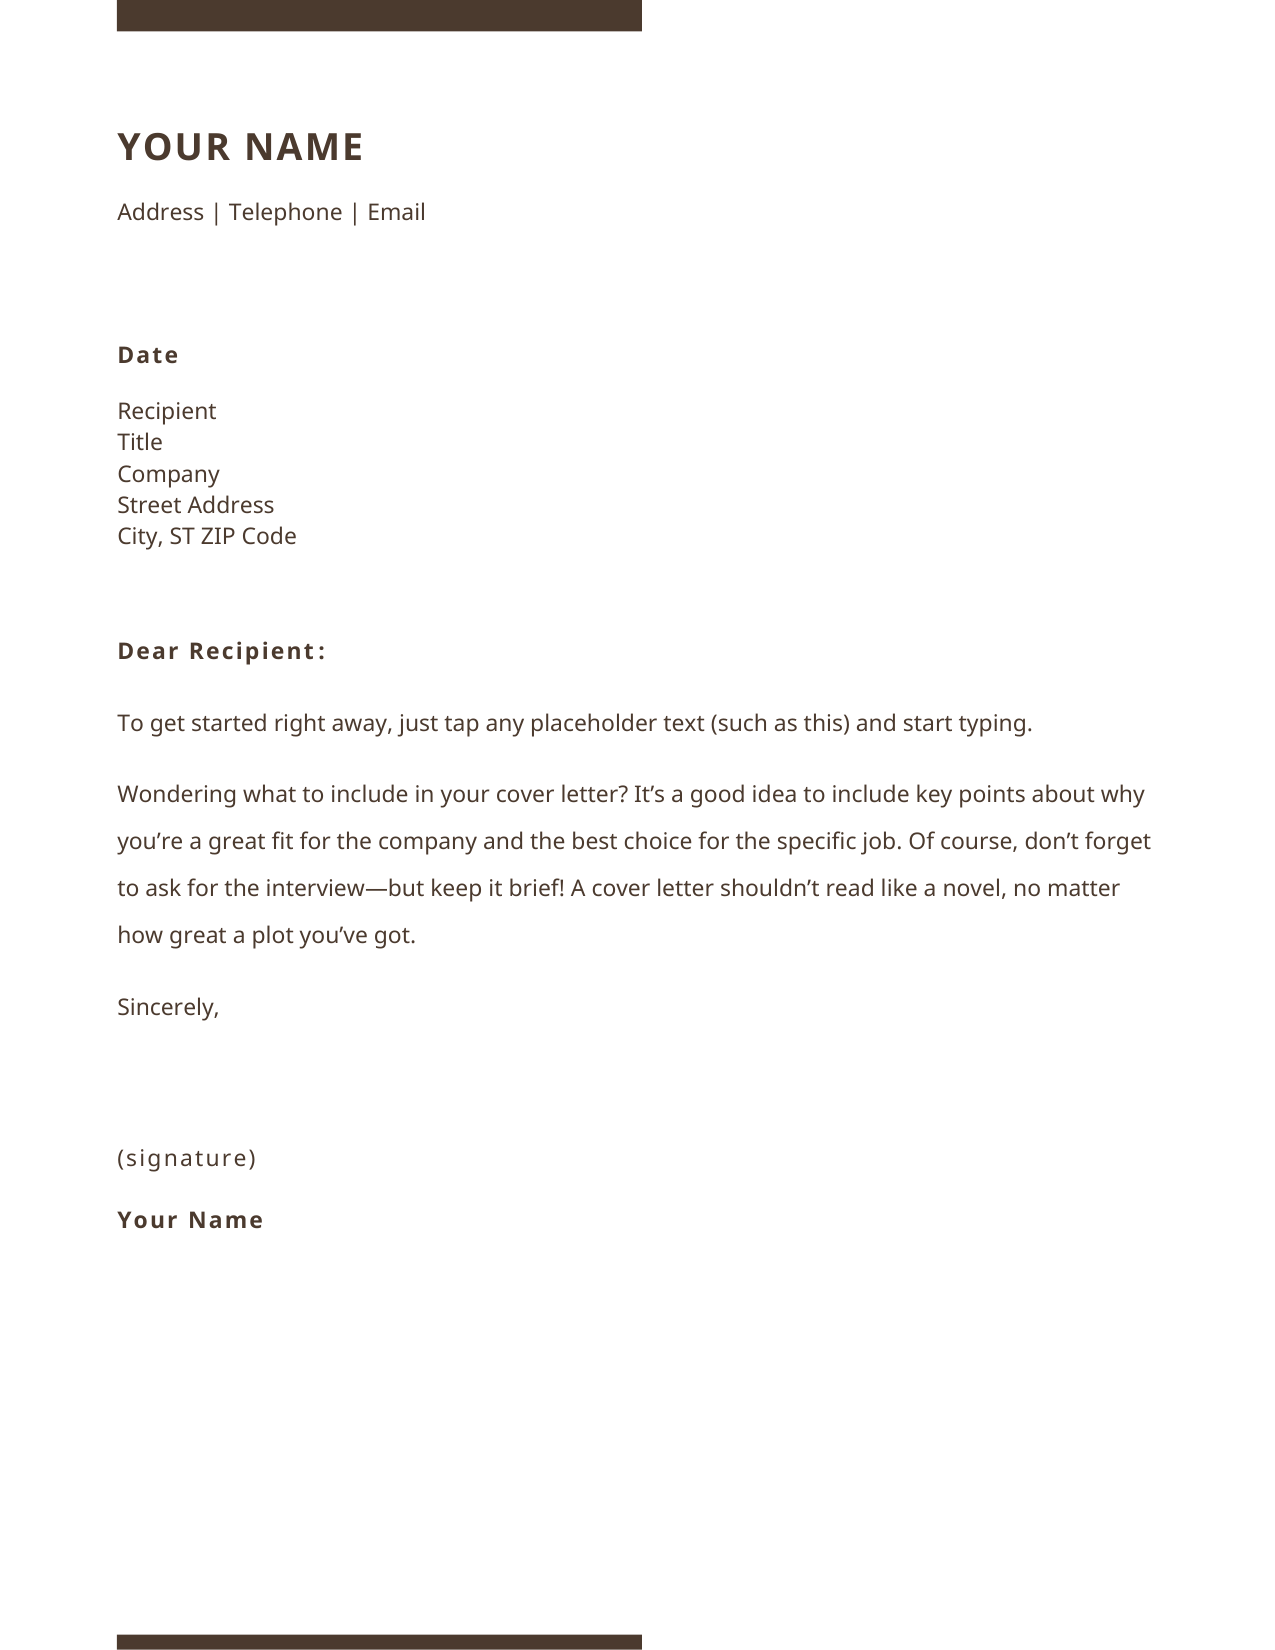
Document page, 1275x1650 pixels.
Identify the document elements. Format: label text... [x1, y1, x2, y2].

text (signature) [117, 1142, 1158, 1173]
text | | [117, 196, 1158, 227]
text Dear : [117, 634, 1158, 666]
